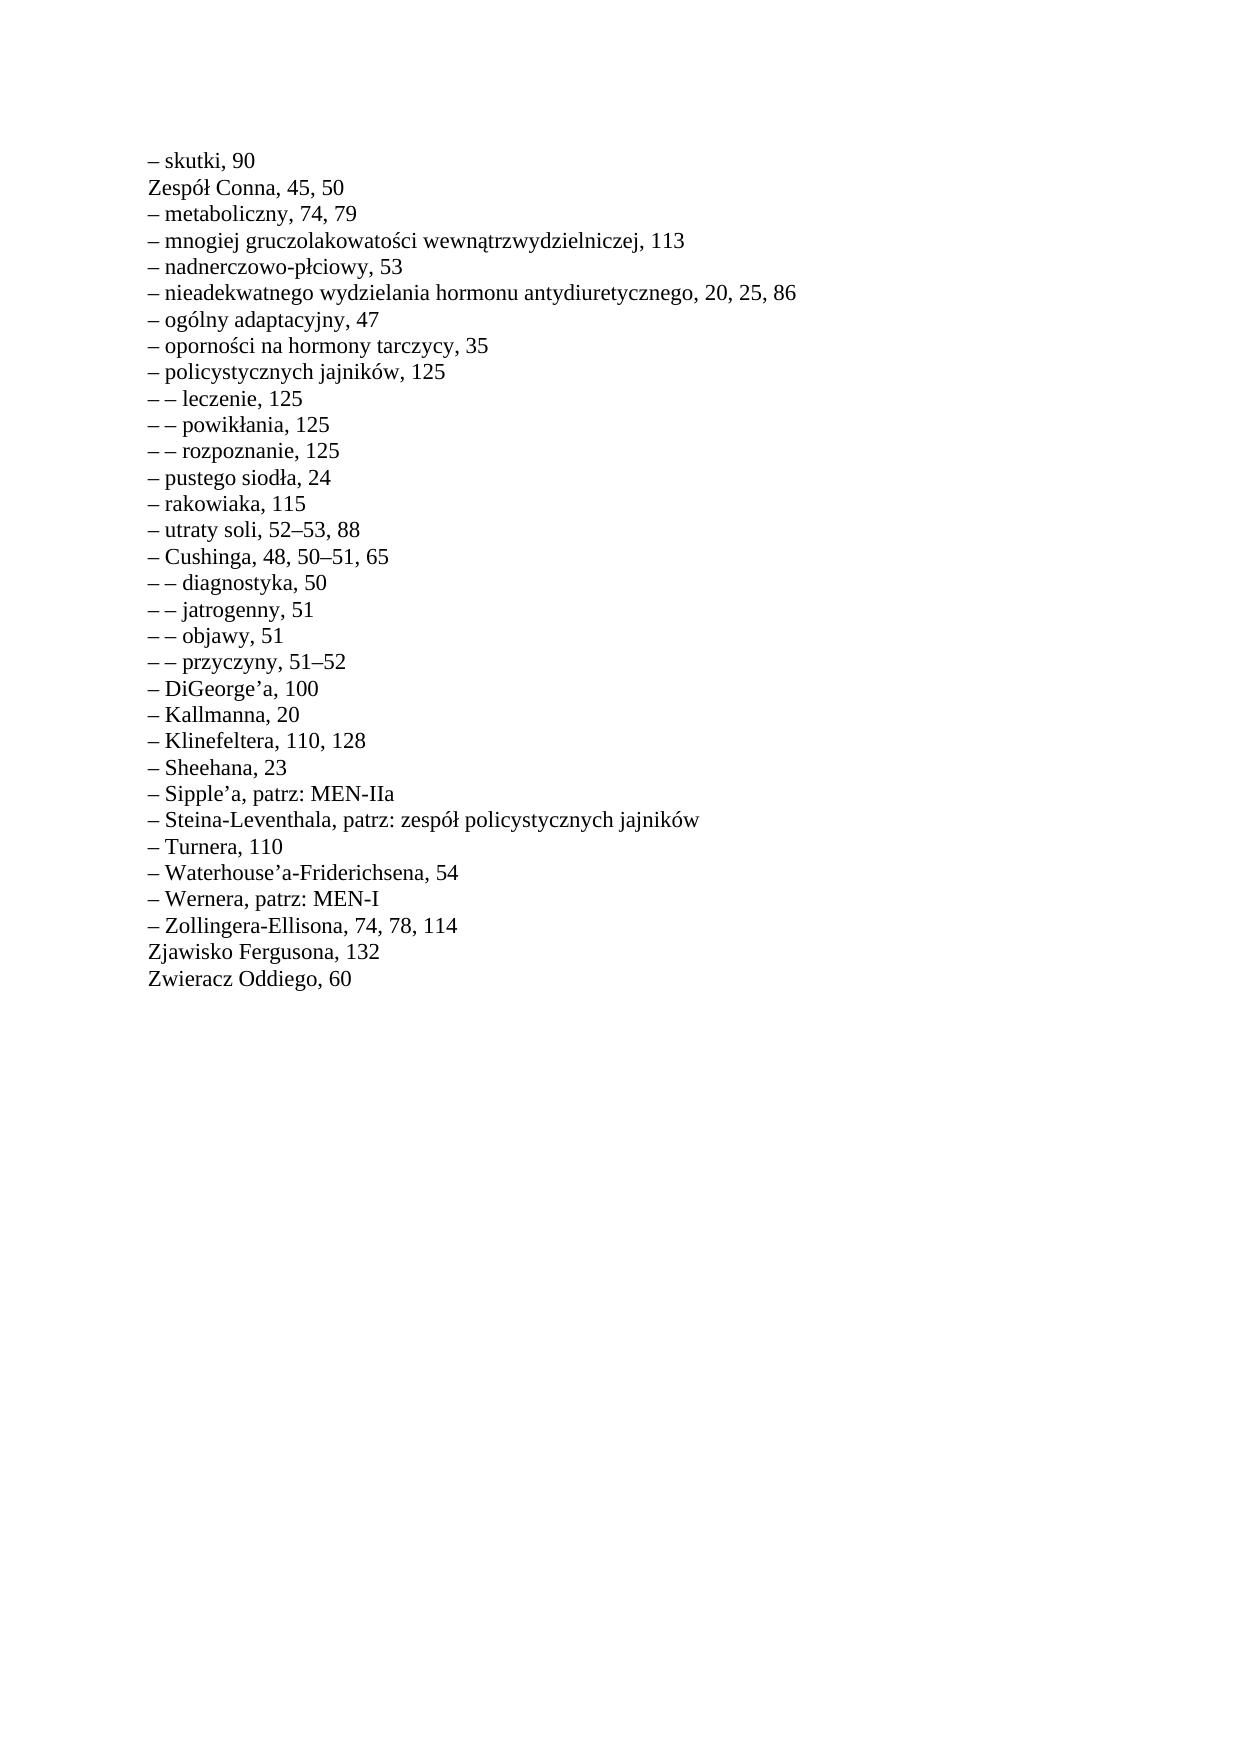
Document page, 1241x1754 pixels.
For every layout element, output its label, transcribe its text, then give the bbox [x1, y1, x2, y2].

text – pustego siodła, 24 [148, 464, 1093, 490]
text – Turnera, 110 [148, 833, 1093, 859]
text – mnogiej gruczolakowatości wewnątrzwydzielniczej, 113 [148, 227, 1093, 253]
text – metaboliczny, 74, 79 [148, 200, 1093, 227]
text – – powikłania, 125 [148, 411, 1093, 437]
text – Sipple’a, patrz: MEN-IIa [148, 780, 1093, 806]
text Zespół Conna, 45, 50 [148, 174, 1093, 200]
text – skutki, 90 [148, 148, 1093, 174]
text – policystycznych jajników, 125 [148, 358, 1093, 385]
text – Cushinga, 48, 50–51, 65 [148, 543, 1093, 569]
text – Kallmanna, 20 [148, 701, 1093, 727]
text Zwieracz Oddiego, 60 [148, 964, 1093, 991]
text – nieadekwatnego wydzielania hormonu antydiuretycznego, 20, 25, 86 [148, 279, 1093, 306]
text – Waterhouse’a-Friderichsena, 54 [148, 859, 1093, 886]
text – Klinefeltera, 110, 128 [148, 727, 1093, 754]
text – Wernera, patrz: MEN-I [148, 886, 1093, 912]
text – ogólny adaptacyjny, 47 [148, 306, 1093, 332]
text – – rozpoznanie, 125 [148, 437, 1093, 464]
text – – objawy, 51 [148, 622, 1093, 648]
text – Sheehana, 23 [148, 754, 1093, 780]
text – oporności na hormony tarczycy, 35 [148, 332, 1093, 358]
text – – przyczyny, 51–52 [148, 648, 1093, 675]
text – – leczenie, 125 [148, 385, 1093, 411]
text Zjawisko Fergusona, 132 [148, 938, 1093, 964]
text – rakowiaka, 115 [148, 490, 1093, 517]
text – Steina-Leventhala, patrz: zespół policystycznych jajników [148, 806, 1093, 833]
text – DiGeorge’a, 100 [148, 675, 1093, 701]
text – – jatrogenny, 51 [148, 596, 1093, 622]
text – nadnerczowo-płciowy, 53 [148, 253, 1093, 279]
text – – diagnostyka, 50 [148, 569, 1093, 596]
text – utraty soli, 52–53, 88 [148, 517, 1093, 543]
text – Zollingera-Ellisona, 74, 78, 114 [148, 912, 1093, 938]
